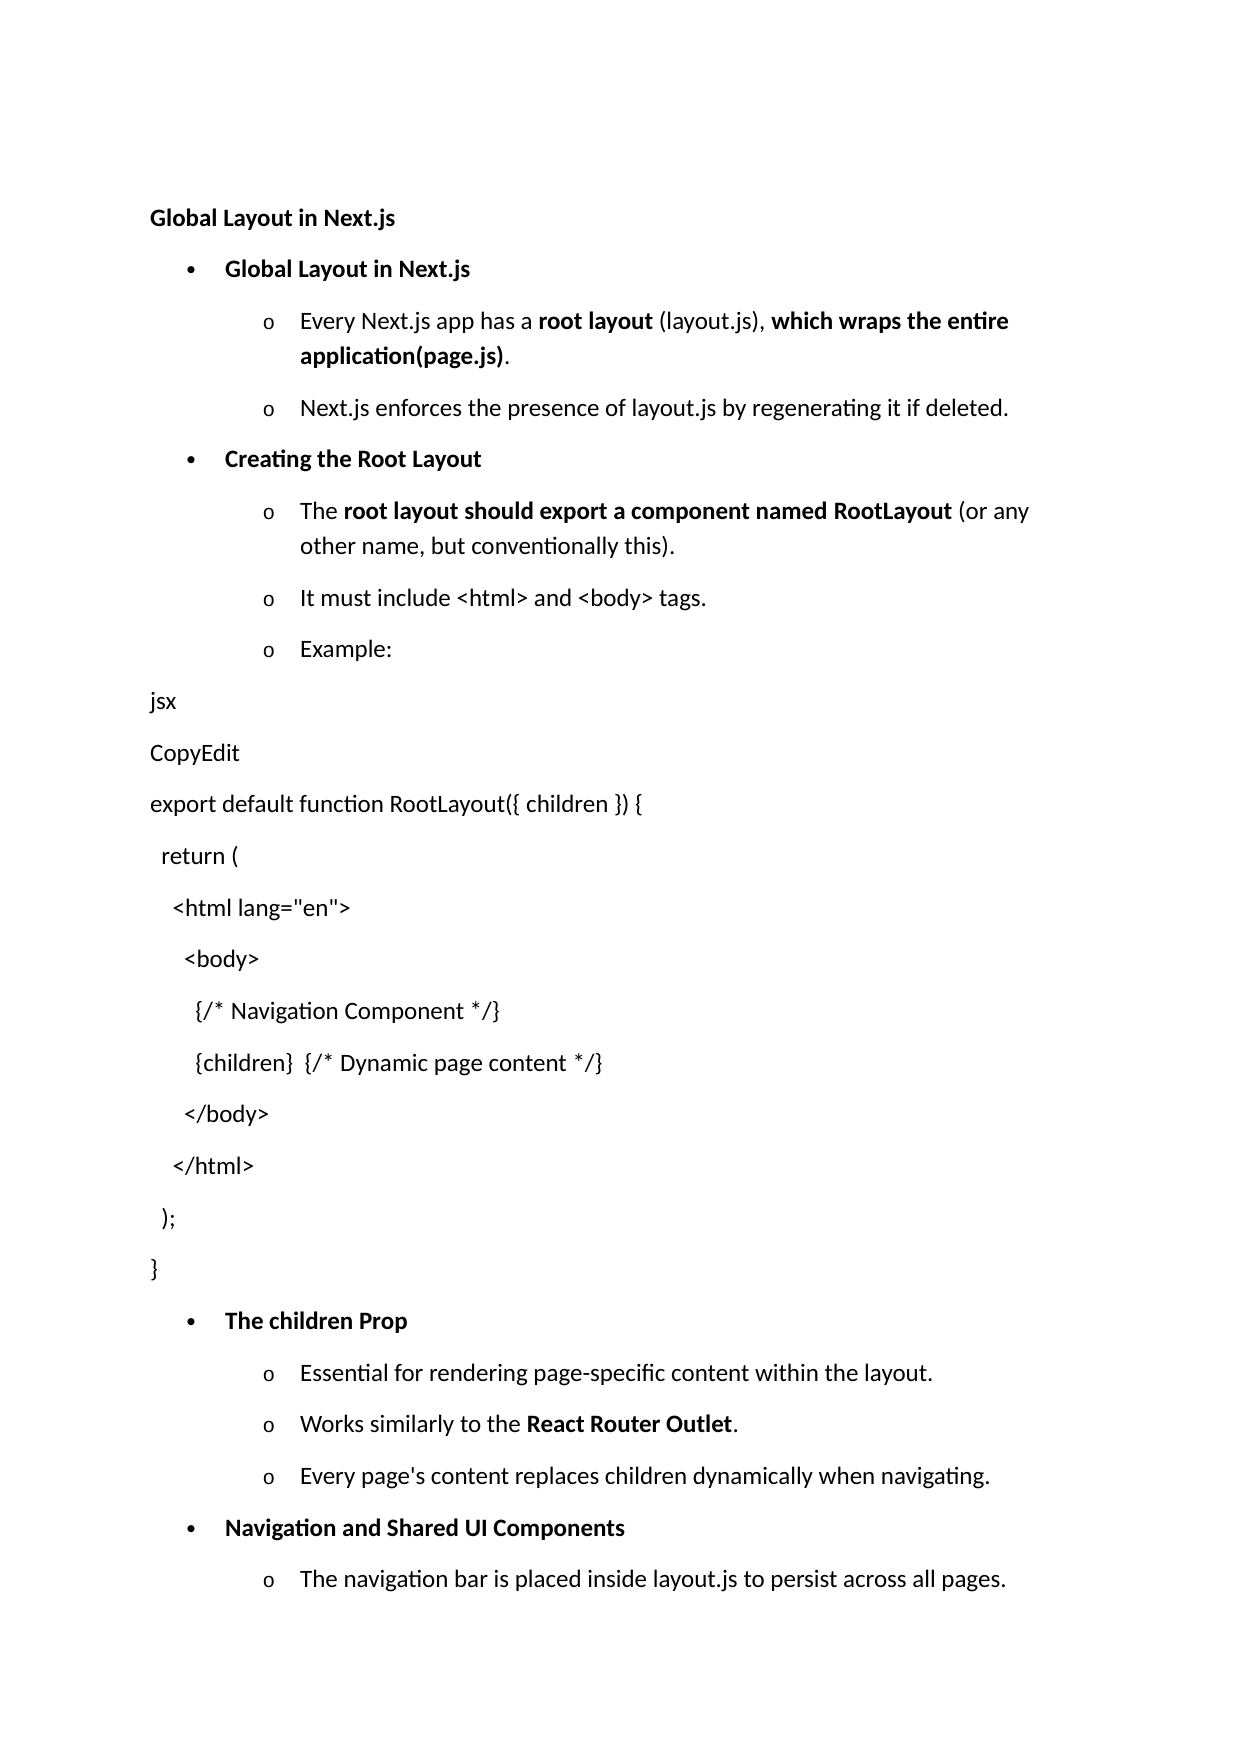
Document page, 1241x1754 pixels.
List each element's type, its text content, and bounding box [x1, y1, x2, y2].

text jsx [150, 685, 1090, 716]
text {/* Navigation Component */} [150, 995, 1090, 1026]
list The navigation bar is placed inside layout.js to persist across all pages. [262, 1563, 1090, 1594]
text </body> [150, 1098, 1090, 1129]
text return ( [150, 840, 1090, 871]
text {children} {/* Dynamic page content */} [150, 1047, 1090, 1077]
list It must include <html> and <body> tags. [262, 582, 1090, 612]
text ); [150, 1202, 1090, 1232]
list Works similarly to the React Router Outlet. [262, 1408, 1090, 1439]
list Essential for rendering page-specific content within the layout. [262, 1357, 1090, 1387]
text <body> [150, 943, 1090, 974]
text </html> [150, 1150, 1090, 1181]
text } [150, 1253, 1090, 1284]
list Every Next.js app has a root layout (layout.js), which wraps the entire application(page.js). [262, 305, 1090, 371]
text CopyEdit [150, 737, 1090, 767]
list Every page's content replaces children dynamically when navigating. [262, 1460, 1090, 1491]
list Next.js enforces the presence of layout.js by regenerating it if deleted. [262, 392, 1090, 422]
list Navigation and Shared UI Components [187, 1512, 1090, 1542]
list Example: [262, 633, 1090, 664]
list Creating the Root Layout [187, 443, 1090, 474]
text export default function RootLayout({ children }) { [150, 788, 1090, 819]
list The root layout should export a component named RootLayout (or any other name, but conventionally this). [262, 495, 1090, 561]
text <html lang="en"> [150, 892, 1090, 922]
list The children Prop [187, 1305, 1090, 1336]
text Global Layout in Next.js [150, 202, 1090, 232]
list Global Layout in Next.js [187, 253, 1090, 284]
